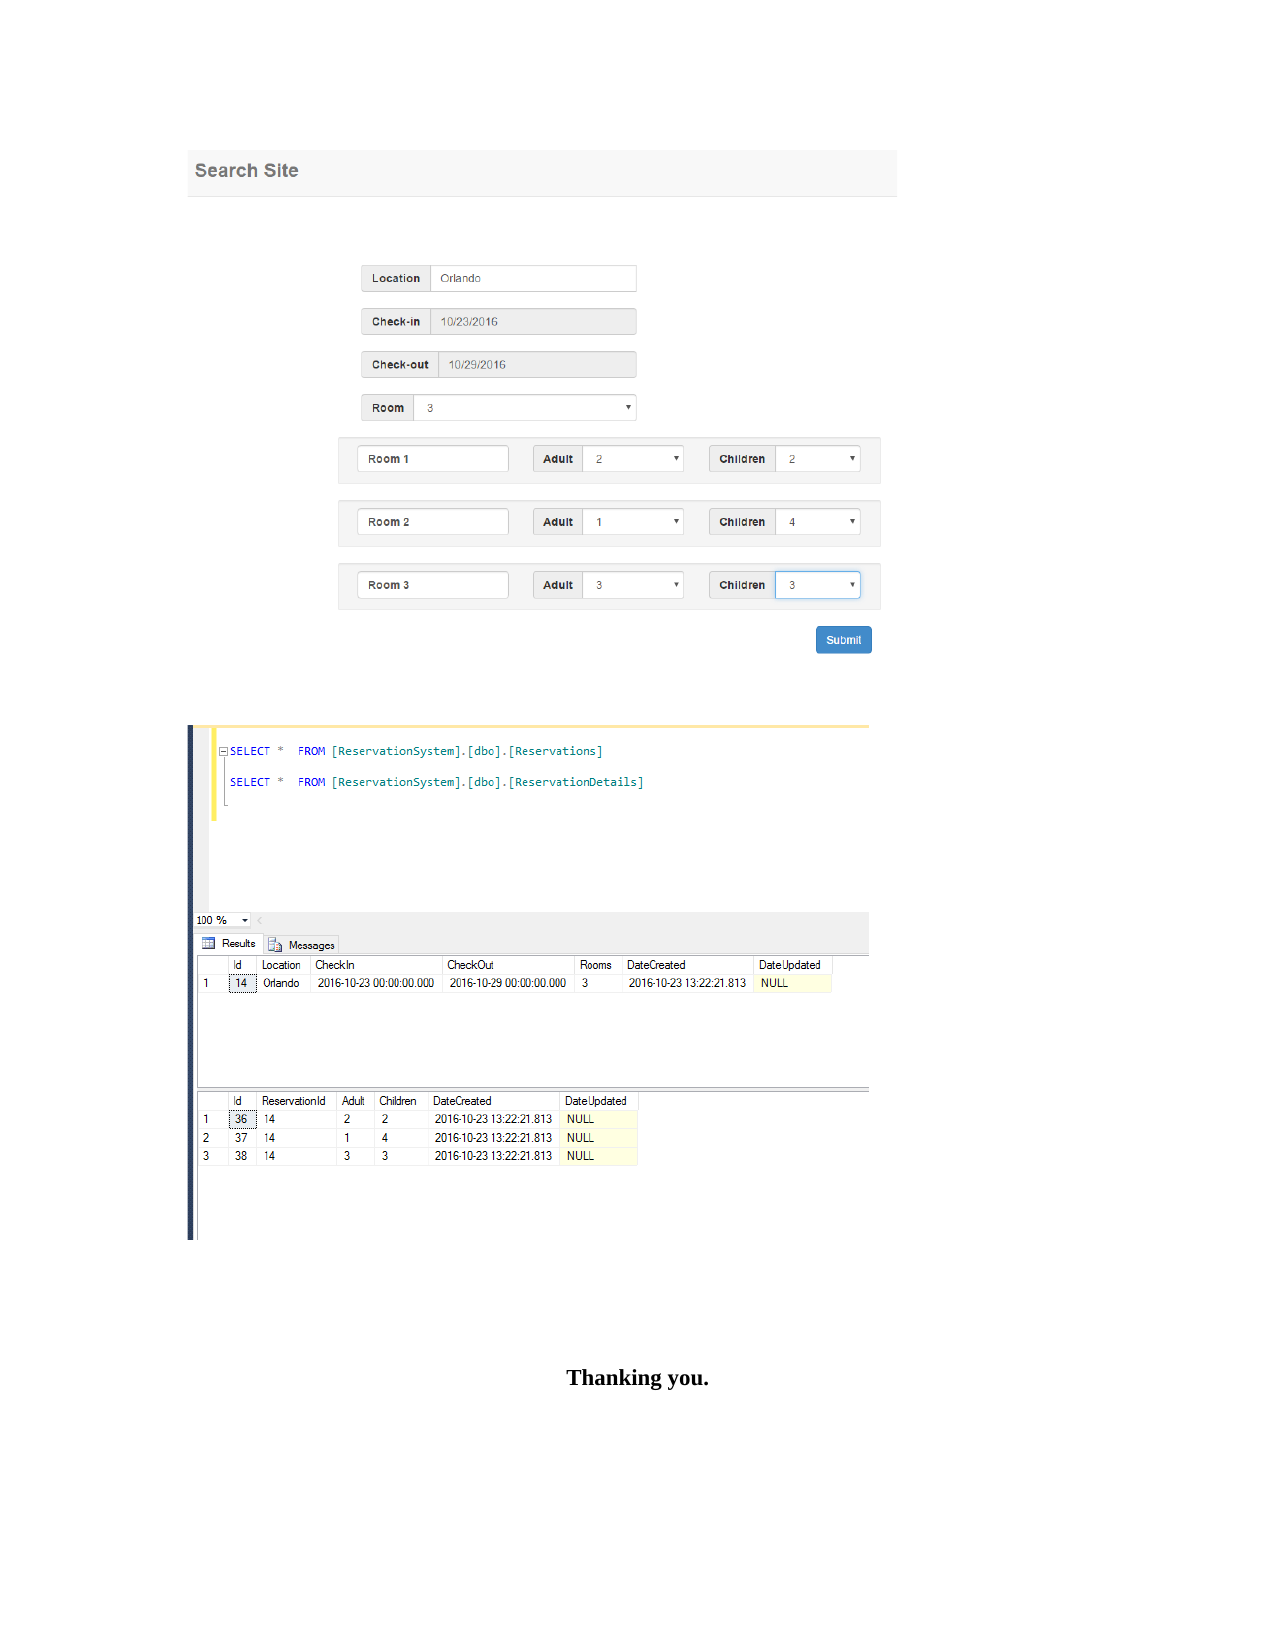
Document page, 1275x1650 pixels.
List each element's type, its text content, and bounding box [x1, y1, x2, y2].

picture [187, 150, 898, 661]
text Thanking you. [150, 1364, 1125, 1391]
picture [187, 725, 869, 1240]
